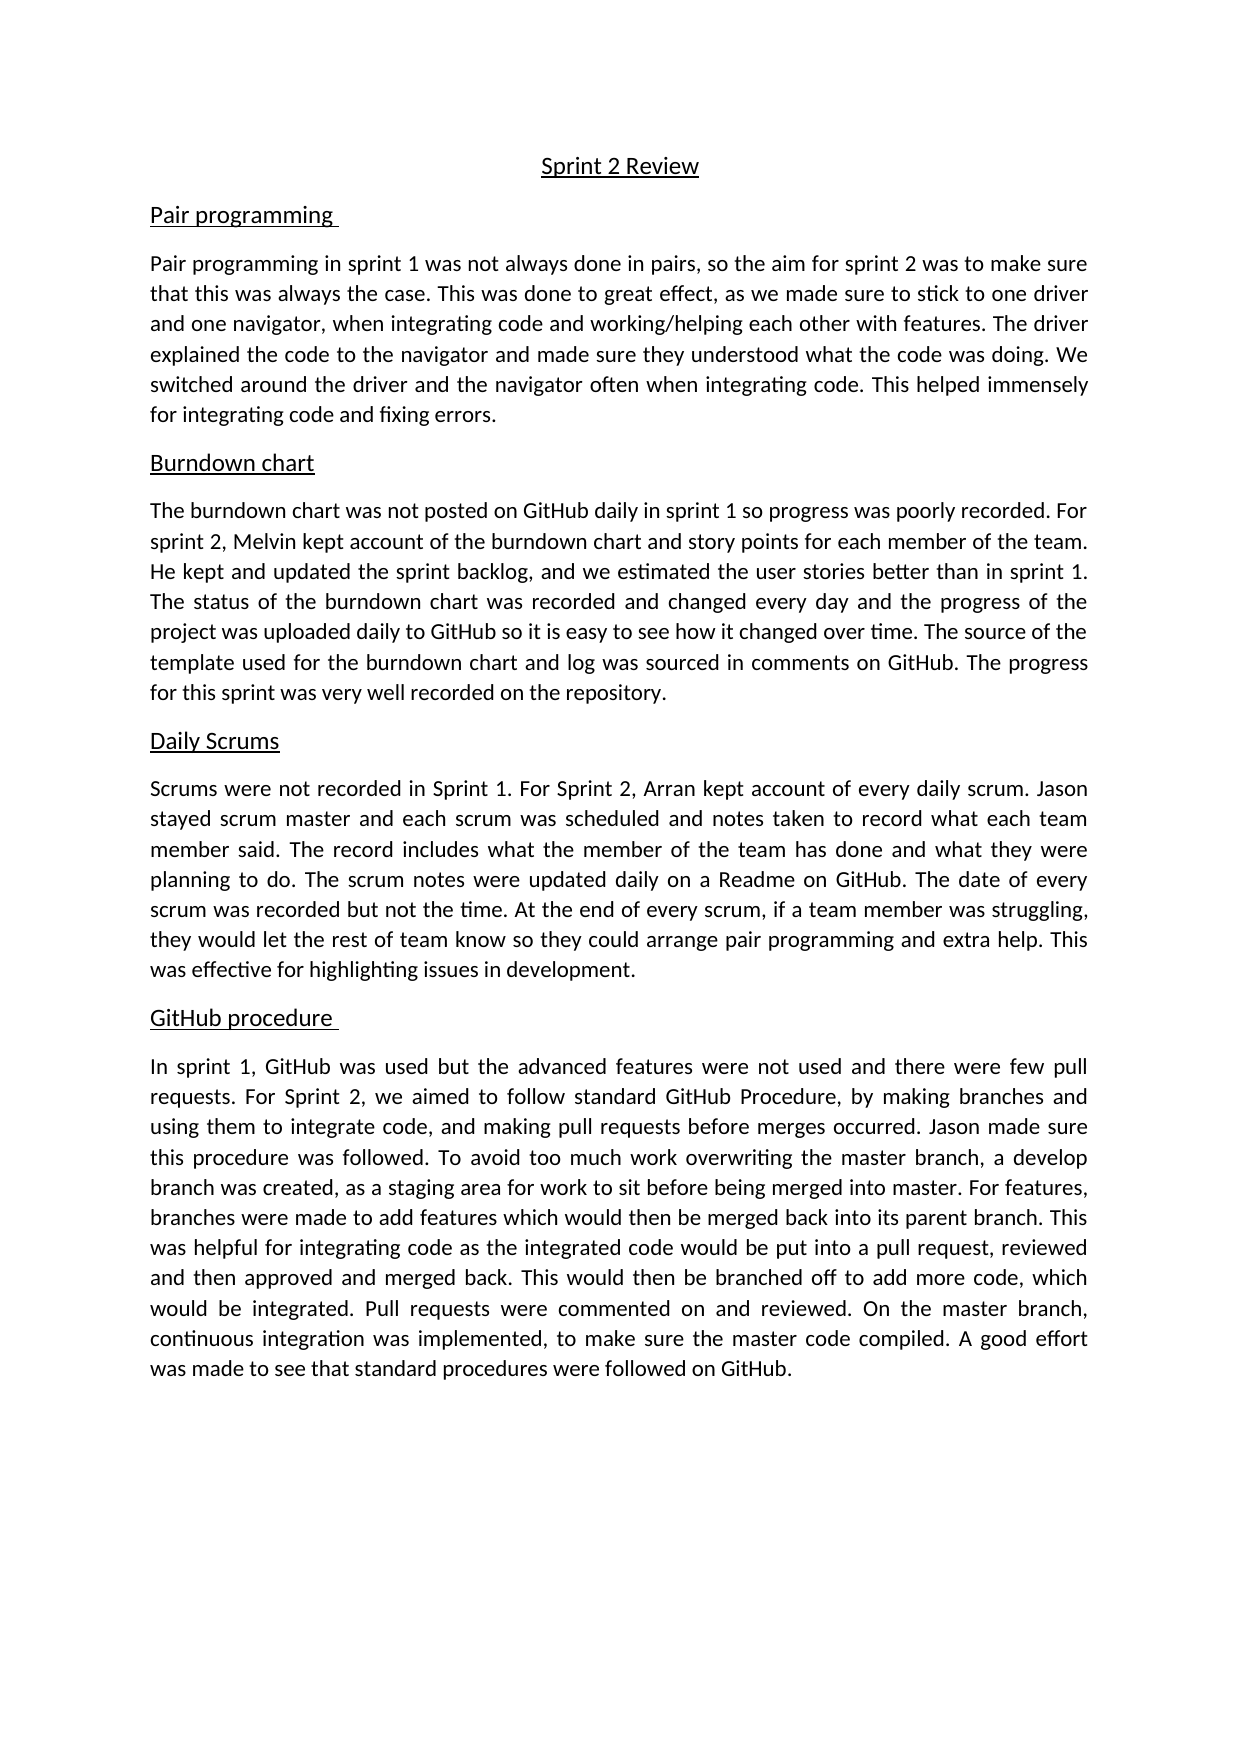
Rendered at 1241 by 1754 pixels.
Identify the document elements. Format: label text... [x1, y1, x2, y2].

text Daily Scrums [150, 725, 1090, 755]
text Pair programming [150, 199, 1090, 230]
text Burndown chart [150, 447, 1090, 478]
text Pair programming in sprint 1 was not always done in pairs, so the aim for sprint 2 was to make sure that this was always the case. This was done to great effect, as we made sure to stick to one driver and one navigator, when integrating code and working/helping each other with features. The driver explained the code to the navigator and made sure they understood what the code was doing. We switched around the driver and the navigator often when integrating code. This helped immensely for integrating code and fixing errors. [150, 249, 1090, 428]
text The burndown chart was not posted on GitHub daily in sprint 1 so progress was poorly recorded. For sprint 2, Melvin kept account of the burndown chart and story points for each member of the team. He kept and updated the sprint backlog, and we estimated the user stories better than in sprint 1. The status of the burndown chart was recorded and changed every day and the progress of the project was uploaded daily to GitHub so it is easy to see how it changed over time. The source of the template used for the burndown chart and log was sourced in comments on GitHub. The progress for this sprint was very well recorded on the repository. [150, 497, 1090, 706]
text GitHub procedure [150, 1002, 1090, 1033]
text Sprint 2 Review [150, 150, 1090, 181]
text In sprint 1, GitHub was used but the advanced features were not used and there were few pull requests. For Sprint 2, we aimed to follow standard GitHub Procedure, by making branches and using them to integrate code, and making pull requests before merges occurred. Jason made sure this procedure was followed. To avoid too much work overwriting the master branch, a develop branch was created, as a staging area for work to sit before being merged into master. For features, branches were made to add features which would then be merged back into its parent branch. This was helpful for integrating code as the integrated code would be put into a pull request, reviewed and then approved and merged back. This would then be branched off to add more code, which would be integrated. Pull requests were commented on and reviewed. On the master branch, continuous integration was implemented, to make sure the master code compiled. A good effort was made to see that standard procedures were followed on GitHub. [150, 1052, 1090, 1382]
text Scrums were not recorded in Sprint 1. For Sprint 2, Arran kept account of every daily scrum. Jason stayed scrum master and each scrum was scheduled and notes taken to record what each team member said. The record includes what the member of the team has done and what they were planning to do. The scrum notes were updated daily on a Readme on GitHub. The date of every scrum was recorded but not the time. At the end of every scrum, if a team member was struggling, they would let the rest of team know so they could arrange pair programming and extra help. This was effective for highlighting issues in development. [150, 774, 1090, 984]
